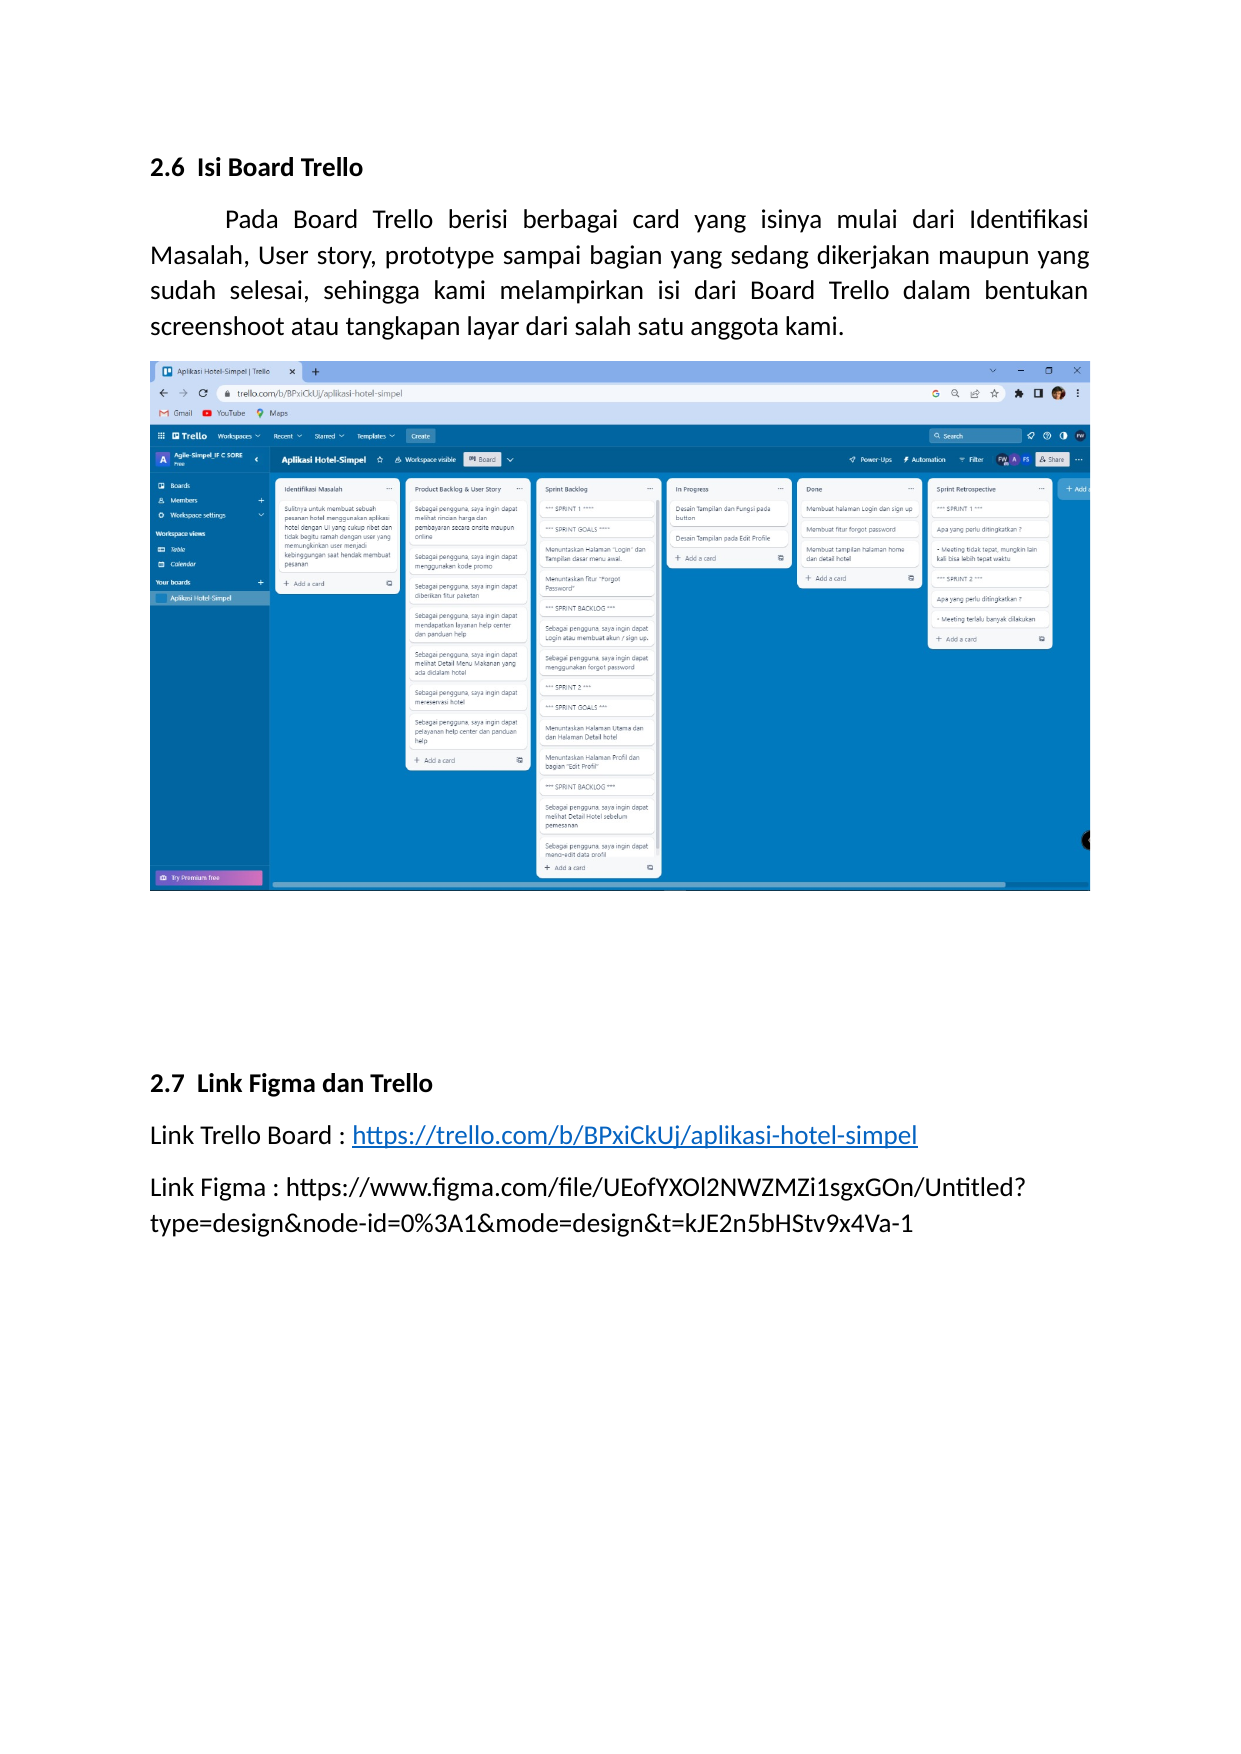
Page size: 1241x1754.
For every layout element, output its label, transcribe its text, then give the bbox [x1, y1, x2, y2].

text Link Trello Board : https://trello.com/b/BPxiCkUj/aplikasi-hotel-simpel [150, 1118, 1090, 1151]
text 2.6 Isi Board Trello [150, 150, 1090, 183]
text Link Figma : https://www.figma.com/file/UEofYXOl2NWZMZi1sgxGOn/Untitled?type=design&node-id=0%3A1&mode=design&t=kJE2n5bHStv9x4Va-1 [150, 1171, 1090, 1239]
picture [150, 361, 1091, 891]
text 2.7 Link Figma dan Trello [150, 1066, 1090, 1099]
